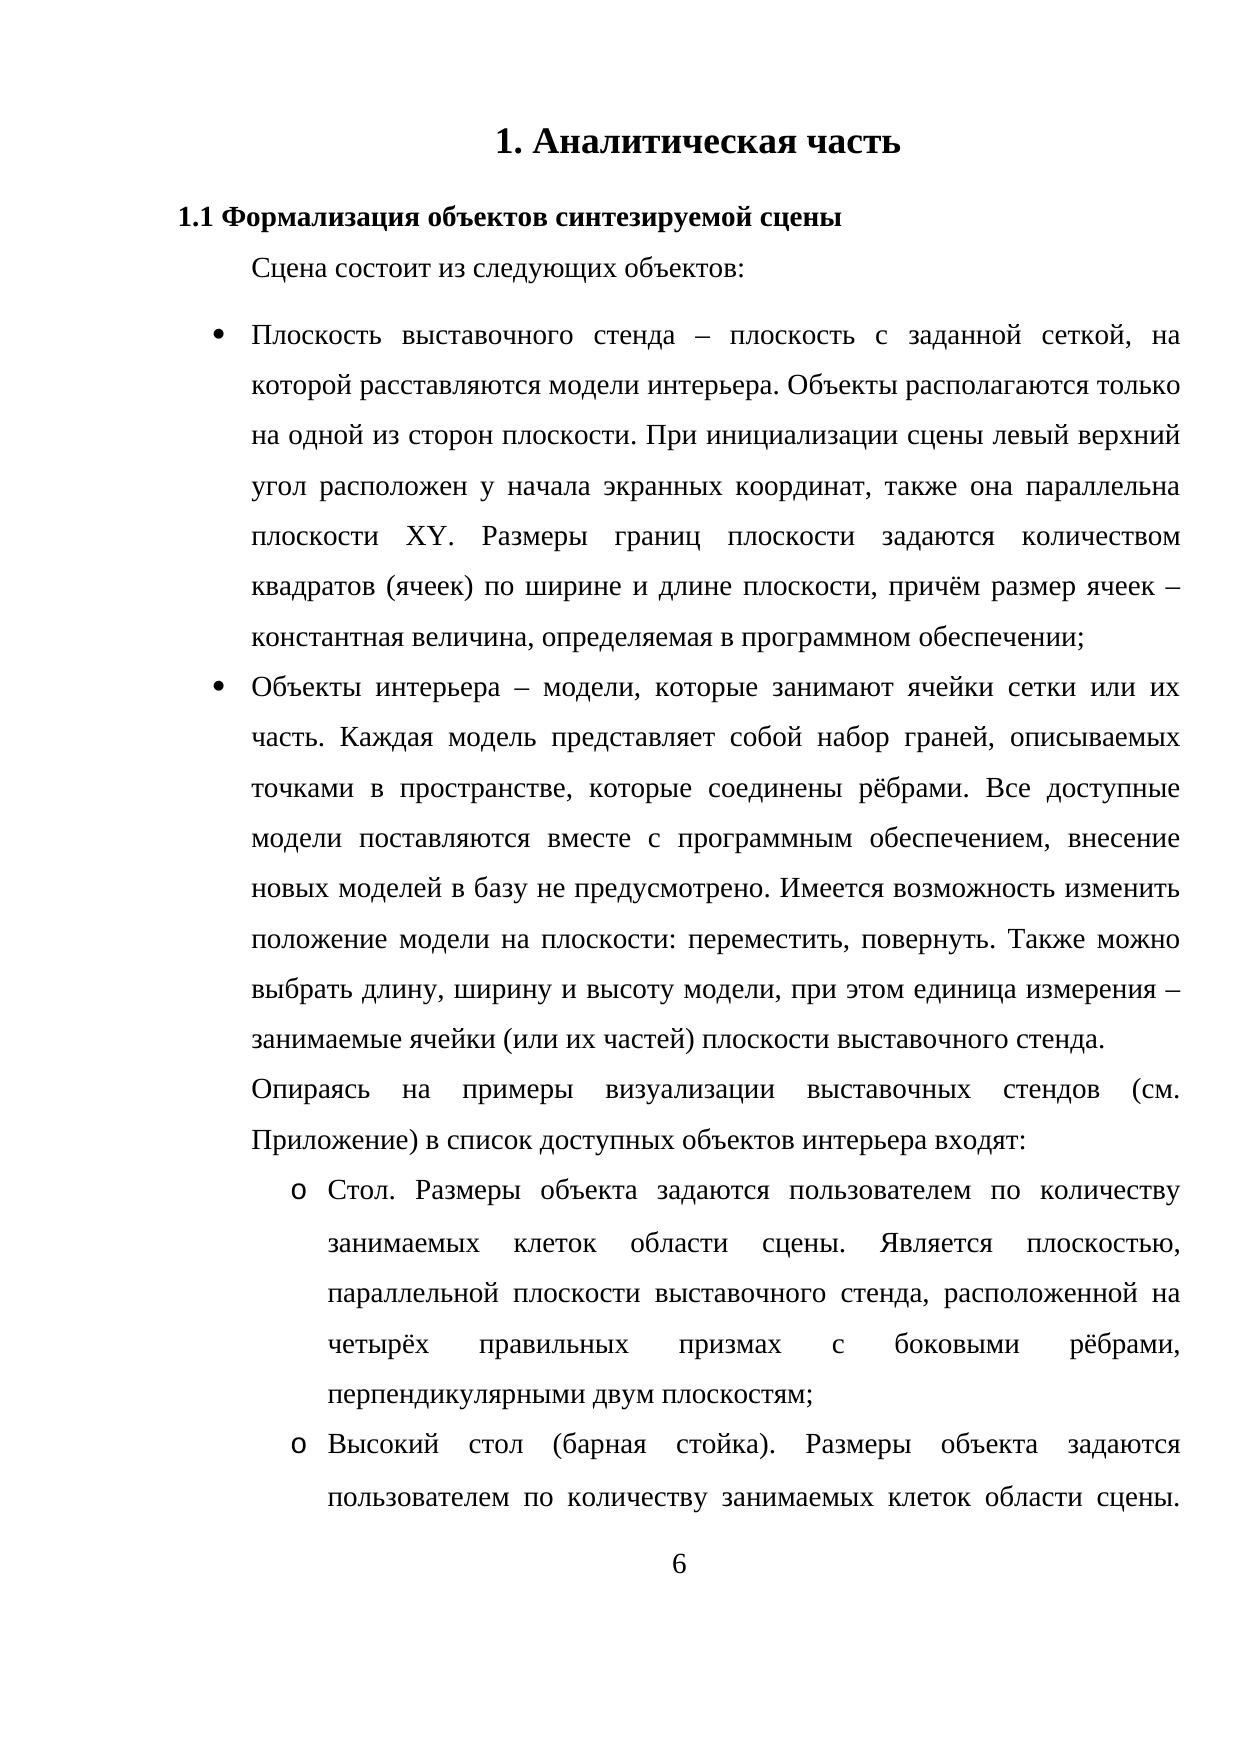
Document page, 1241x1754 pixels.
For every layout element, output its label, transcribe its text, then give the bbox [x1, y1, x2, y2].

list Объекты интерьера – модели, которые занимают ячейки сетки или их часть. Каждая модель представляет собой набор граней, описываемых точками в пространстве, которые соединены рёбрами. Все доступные модели поставляются вместе с программным обеспечением, внесение новых моделей в базу не предусмотрено. Имеется возможность изменить положение модели на плоскости: переместить, повернуть. Также можно выбрать длину, ширину и высоту модели, при этом единица измерения – занимаемые ячейки (или их частей) плоскости выставочного стенда. [213, 669, 1181, 1055]
list Плоскость выставочного стенда – плоскость с заданной сеткой, на которой расставляются модели интерьера. Объекты располагаются только на одной из сторон плоскости. При инициализации сцены левый верхний угол расположен у начала экранных координат, также она параллельна плоскости XY. Размеры границ плоскости задаются количеством квадратов (ячеек) по ширине и длине плоскости, причём размер ячеек – константная величина, определяемая в программном обеспечении; [213, 317, 1181, 652]
text Сцена состоит из следующих объектов: [177, 250, 1181, 283]
subtitle Аналитическая часть [215, 118, 1181, 161]
list Стол. Размеры объекта задаются пользователем по количеству занимаемых клеток области сцены. Является плоскостью, параллельной плоскости выставочного стенда, расположенной на четырёх правильных призмах с боковыми рёбрами, перпендикулярными двум плоскостям; [290, 1172, 1181, 1409]
list Опираясь на примеры визуализации выставочных стендов (см. Приложение) в список доступных объектов интерьера входят: [251, 1072, 1181, 1156]
subtitle 1.1 Формализация объектов синтезируемой сцены [177, 199, 1181, 233]
